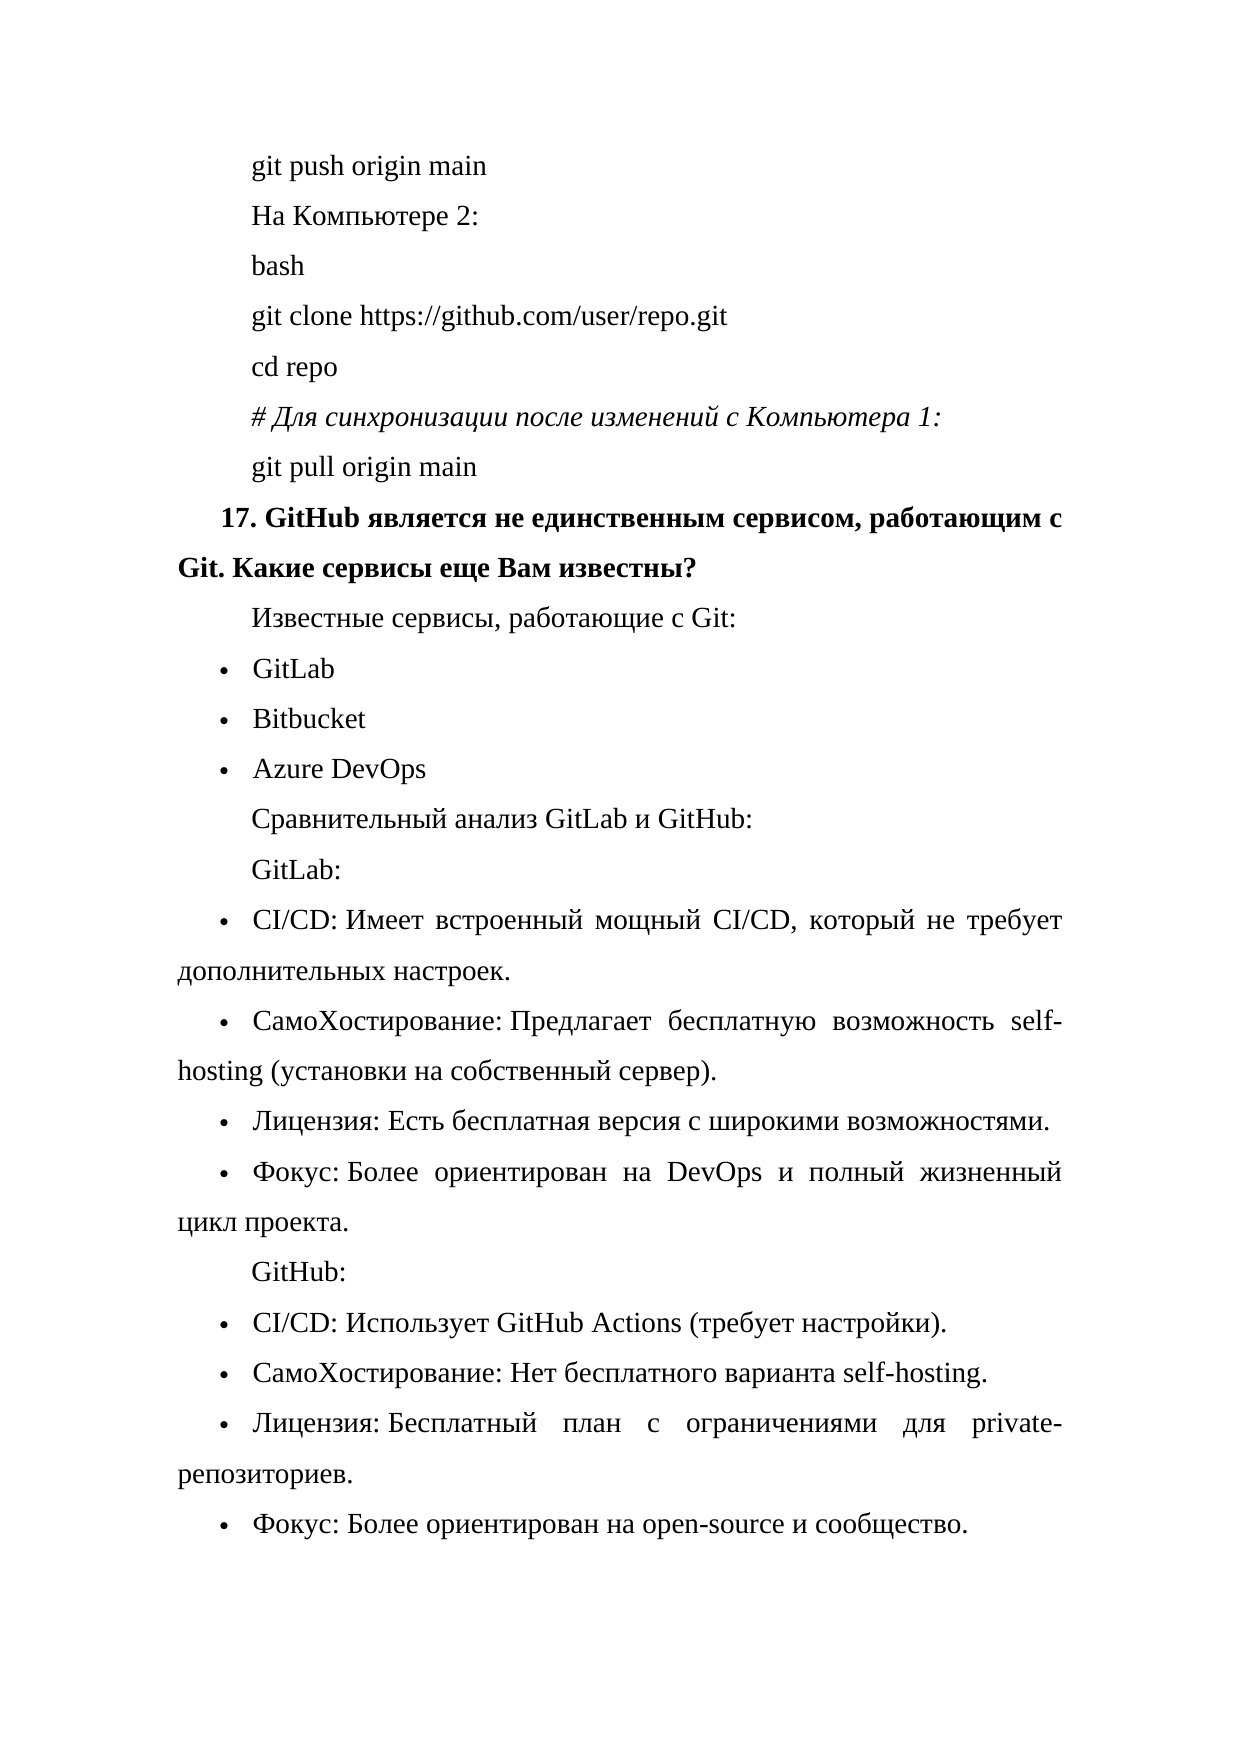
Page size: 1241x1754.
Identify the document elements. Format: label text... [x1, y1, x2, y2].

list СамоХостирование: Нет бесплатного варианта self-hosting. [177, 1355, 1063, 1389]
list Фокус: Более ориентирован на open-source и сообщество. [177, 1506, 1063, 1539]
text GitHub: [177, 1254, 1063, 1288]
text bash [177, 248, 1063, 282]
list CI/CD: Имеет встроенный мощный CI/CD, который не требует дополнительных настроек. [177, 902, 1063, 986]
list Фокус: Более ориентирован на DevOps и полный жизненный цикл проекта. [177, 1154, 1063, 1238]
list Лицензия: Есть бесплатная версия с широкими возможностями. [177, 1103, 1063, 1137]
text Известные сервисы, работающие с Git: [177, 600, 1063, 634]
text # Для синхронизации после изменений с Компьютера 1: [177, 399, 1063, 433]
list СамоХостирование: Предлагает бесплатную возможность self-hosting (установки на собственный сервер). [177, 1003, 1063, 1087]
text cd repo [177, 349, 1063, 382]
text GitLab: [177, 852, 1063, 886]
text git push origin main [177, 148, 1063, 181]
text git pull origin main [177, 449, 1063, 483]
list Bitbucket [177, 701, 1063, 734]
subtitle 17. GitHub является не единственным сервисом, работающим с Git. Какие сервисы еще Вам известны? [177, 500, 1063, 584]
list GitLab [177, 651, 1063, 684]
list Лицензия: Бесплатный план с ограничениями для private-репозиториев. [177, 1405, 1063, 1489]
text Сравнительный анализ GitLab и GitHub: [177, 802, 1063, 835]
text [177, 298, 1063, 332]
list Azure DevOps [177, 751, 1063, 785]
text На Компьютере 2: [177, 198, 1063, 231]
list CI/CD: Использует GitHub Actions (требует настройки). [177, 1305, 1063, 1338]
